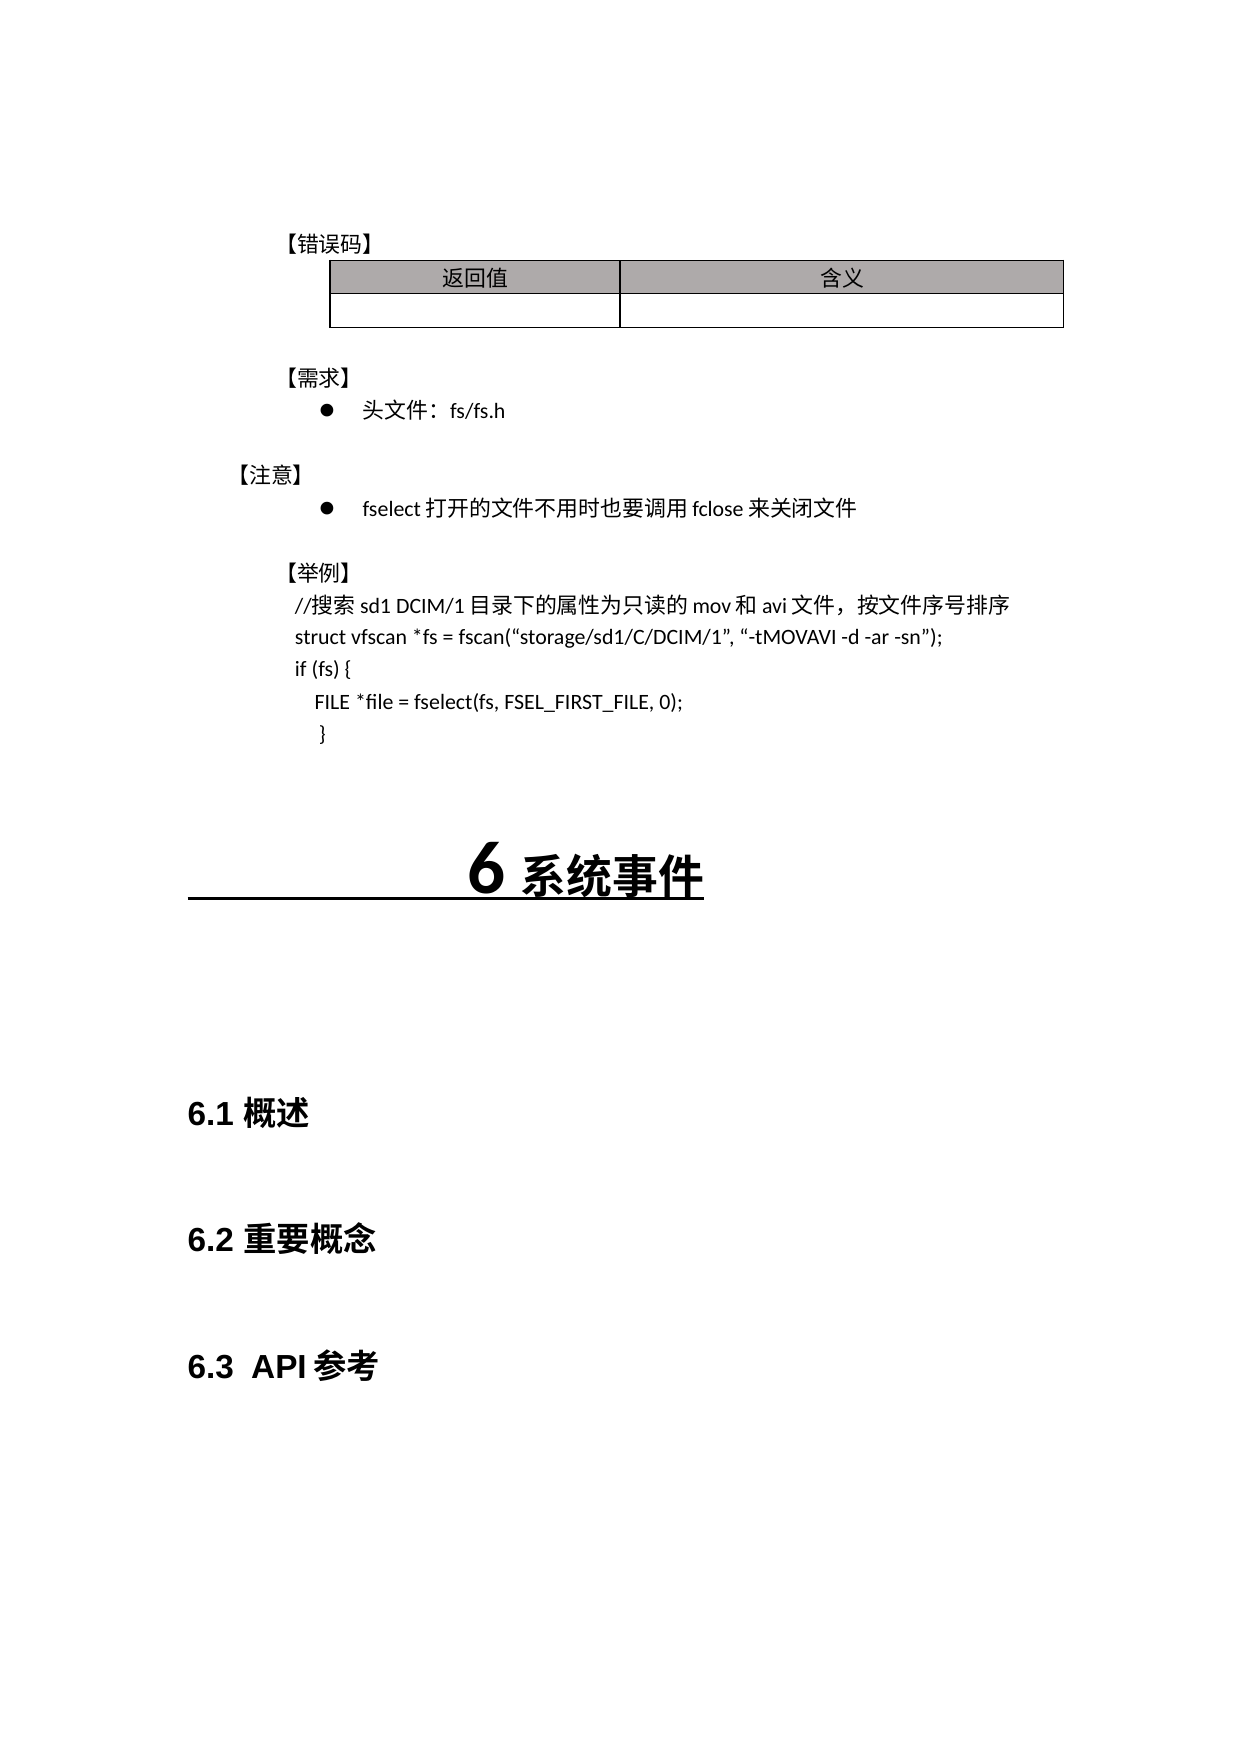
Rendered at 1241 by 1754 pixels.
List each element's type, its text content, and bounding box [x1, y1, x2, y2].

subtitle 6.2 重要概念 [187, 1205, 1053, 1270]
table_cell [331, 294, 619, 327]
list FILE *file = fselect(fs, FSEL_FIRST_FILE, 0); [187, 685, 1053, 718]
list 【错误码】 [275, 227, 1053, 259]
list 【举例】 [187, 555, 1053, 588]
list 【需求】 [231, 360, 1053, 393]
subtitle 6系统事件 [187, 818, 1053, 916]
list struct vfscan *fs = fscan(“storage/sd1/C/DCIM/1”, “-tMOVAVI -d -ar -sn”); [187, 620, 1053, 653]
table_cell [621, 294, 1063, 327]
list //搜索sd1 DCIM/1目录下的属性为只读的mov和avi文件，按文件序号排序 [187, 588, 1053, 620]
table_header 含义 [621, 261, 1063, 293]
table_header 返回值 [331, 261, 619, 293]
list } [187, 718, 1053, 750]
subtitle 6.3 API参考 [187, 1332, 1053, 1397]
list fselect打开的文件不用时也要调用fclose来关闭文件 [319, 490, 1053, 523]
subtitle 6.1 概述 [187, 1078, 1053, 1143]
list 【注意】 [187, 458, 1053, 490]
list if (fs) { [187, 653, 1053, 685]
list 头文件：fs/fs.h [319, 393, 1053, 425]
